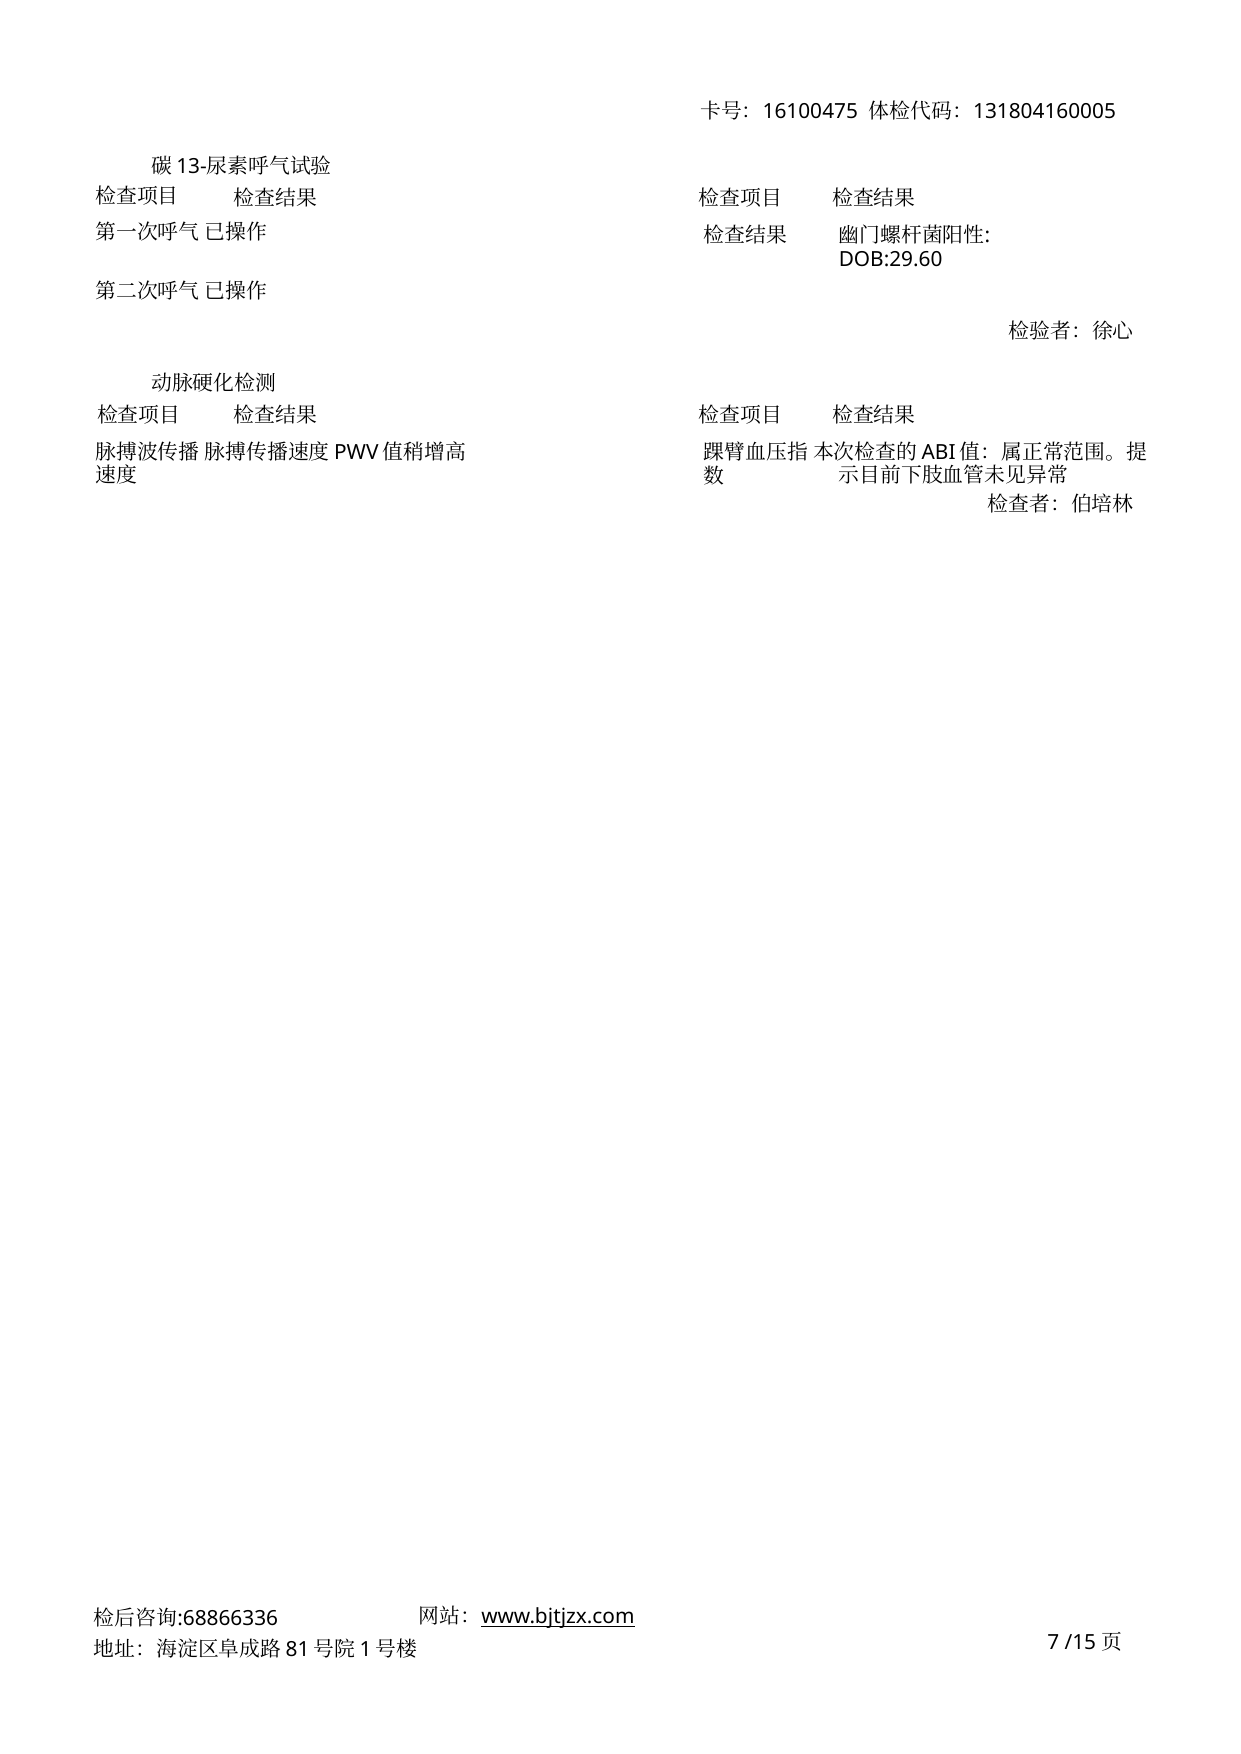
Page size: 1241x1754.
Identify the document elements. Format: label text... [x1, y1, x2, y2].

text 第二次呼气 已操作 [95, 282, 324, 303]
text 检查结果 [233, 406, 348, 427]
text 数 [703, 467, 756, 487]
text 7 /15 页 [1047, 1633, 1159, 1653]
text 检查项目 [95, 178, 364, 210]
text 检后咨询:68866336 [94, 1609, 303, 1630]
text 检查结果 [832, 189, 947, 210]
text 脉搏波传播 脉搏传播速度PWV值稍增高 [95, 443, 528, 463]
text 踝臂血压指 本次检查的ABI值：属正常范围。提 [703, 443, 1233, 463]
text 示目前下肢血管未见异常 [838, 463, 1233, 488]
text 检查结果 [703, 226, 818, 247]
text 网站：www.bjtjzx.com [418, 1607, 660, 1628]
text 速度 [95, 463, 528, 487]
text 幽门螺杆菌阳性: [838, 226, 1027, 247]
text 检查项目 [699, 189, 813, 210]
text 检验者：徐心 [1008, 322, 1166, 343]
text 检查结果 [832, 406, 947, 427]
text 第一次呼气 已操作 [95, 210, 364, 247]
text 检查结果 [233, 189, 348, 210]
text DOB:29.60 [838, 247, 1027, 271]
text 卡号：16100475 体检代码：131804160005 [700, 102, 1171, 123]
text 动脉硬化检测 [151, 374, 308, 394]
text 检查项目 [97, 406, 212, 427]
text 检查者：伯培林 [987, 488, 1233, 517]
text 地址：海淀区阜成路81号院1号楼 [94, 1639, 444, 1660]
text 检查项目 [699, 406, 813, 427]
text 碳13-尿素呼气试验 [151, 157, 364, 178]
